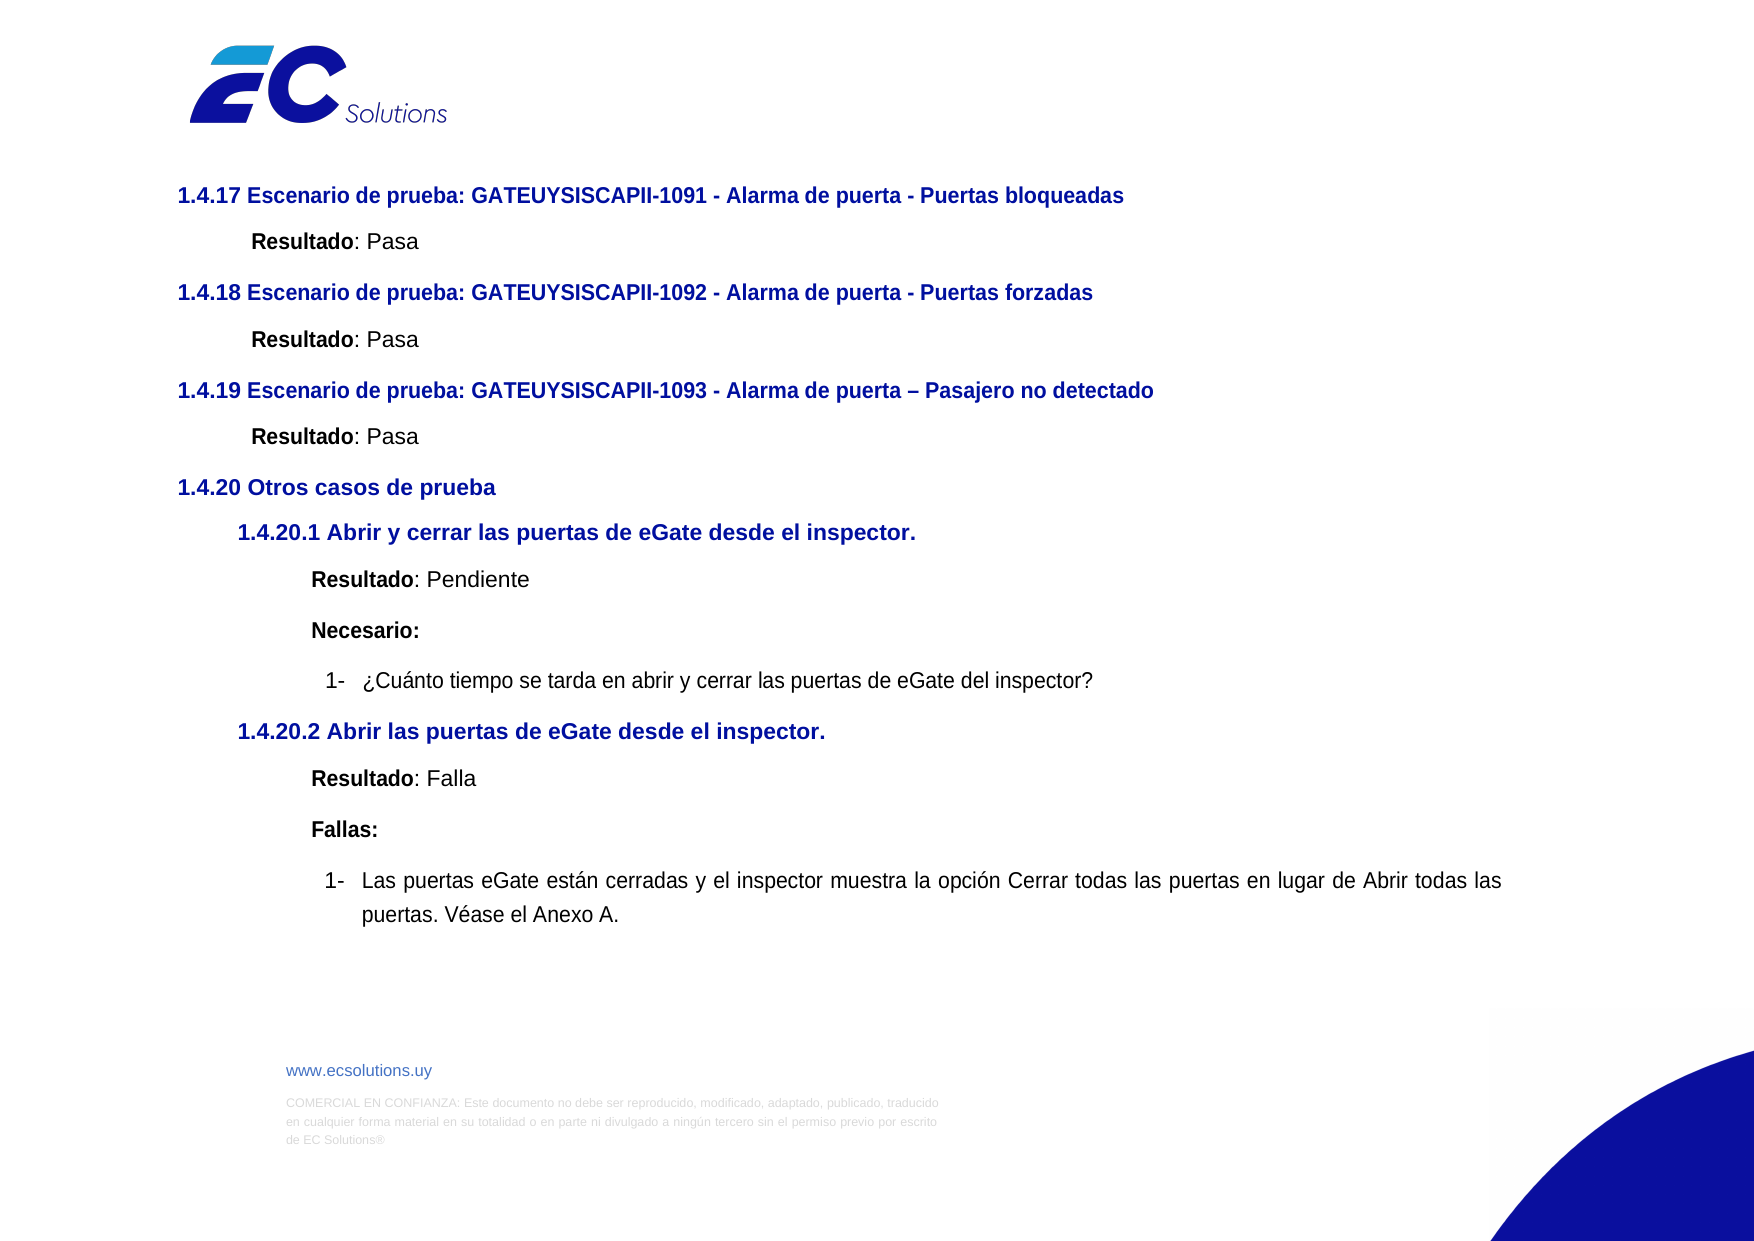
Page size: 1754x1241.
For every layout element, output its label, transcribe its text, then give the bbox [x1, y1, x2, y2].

text Resultado: Falla [237, 765, 1503, 791]
text 1.4.20 Otros casos de prueba [177, 474, 1503, 500]
text Resultado: Pendiente [237, 566, 1503, 592]
list ¿Cuánto tiempo se tarda en abrir y cerrar las puertas de eGate del inspector? [325, 667, 1503, 694]
subtitle 1.4.20.1 Abrir y cerrar las puertas de eGate desde el inspector. [237, 519, 1503, 546]
subtitle 1.4.18 Escenario de prueba: GATEUYSISCAPII-1092 - Alarma de puerta - Puertas forzadas [177, 279, 1503, 305]
text Resultado: Pasa [177, 326, 1503, 352]
text Necesario: [237, 617, 1503, 643]
text Fallas: [237, 816, 1503, 842]
subtitle 1.4.19 Escenario de prueba: GATEUYSISCAPII-1093 - Alarma de puerta – Pasajero no detectado [177, 377, 1503, 403]
text Resultado: Pasa [177, 423, 1503, 449]
subtitle 1.4.20.2 Abrir las puertas de eGate desde el inspector. [237, 718, 1503, 745]
list Las puertas eGate están cerradas y el inspector muestra la opción Cerrar todas las puertas en lugar de Abrir todas las puertas. Véase el Anexo A. [324, 867, 1503, 927]
subtitle 1.4.17 Escenario de prueba: GATEUYSISCAPII-1091 - Alarma de puerta - Puertas bloqueadas [177, 182, 1503, 208]
text Resultado: Pasa [177, 228, 1503, 254]
picture [189, 45, 448, 123]
picture [1488, 1008, 1754, 1241]
